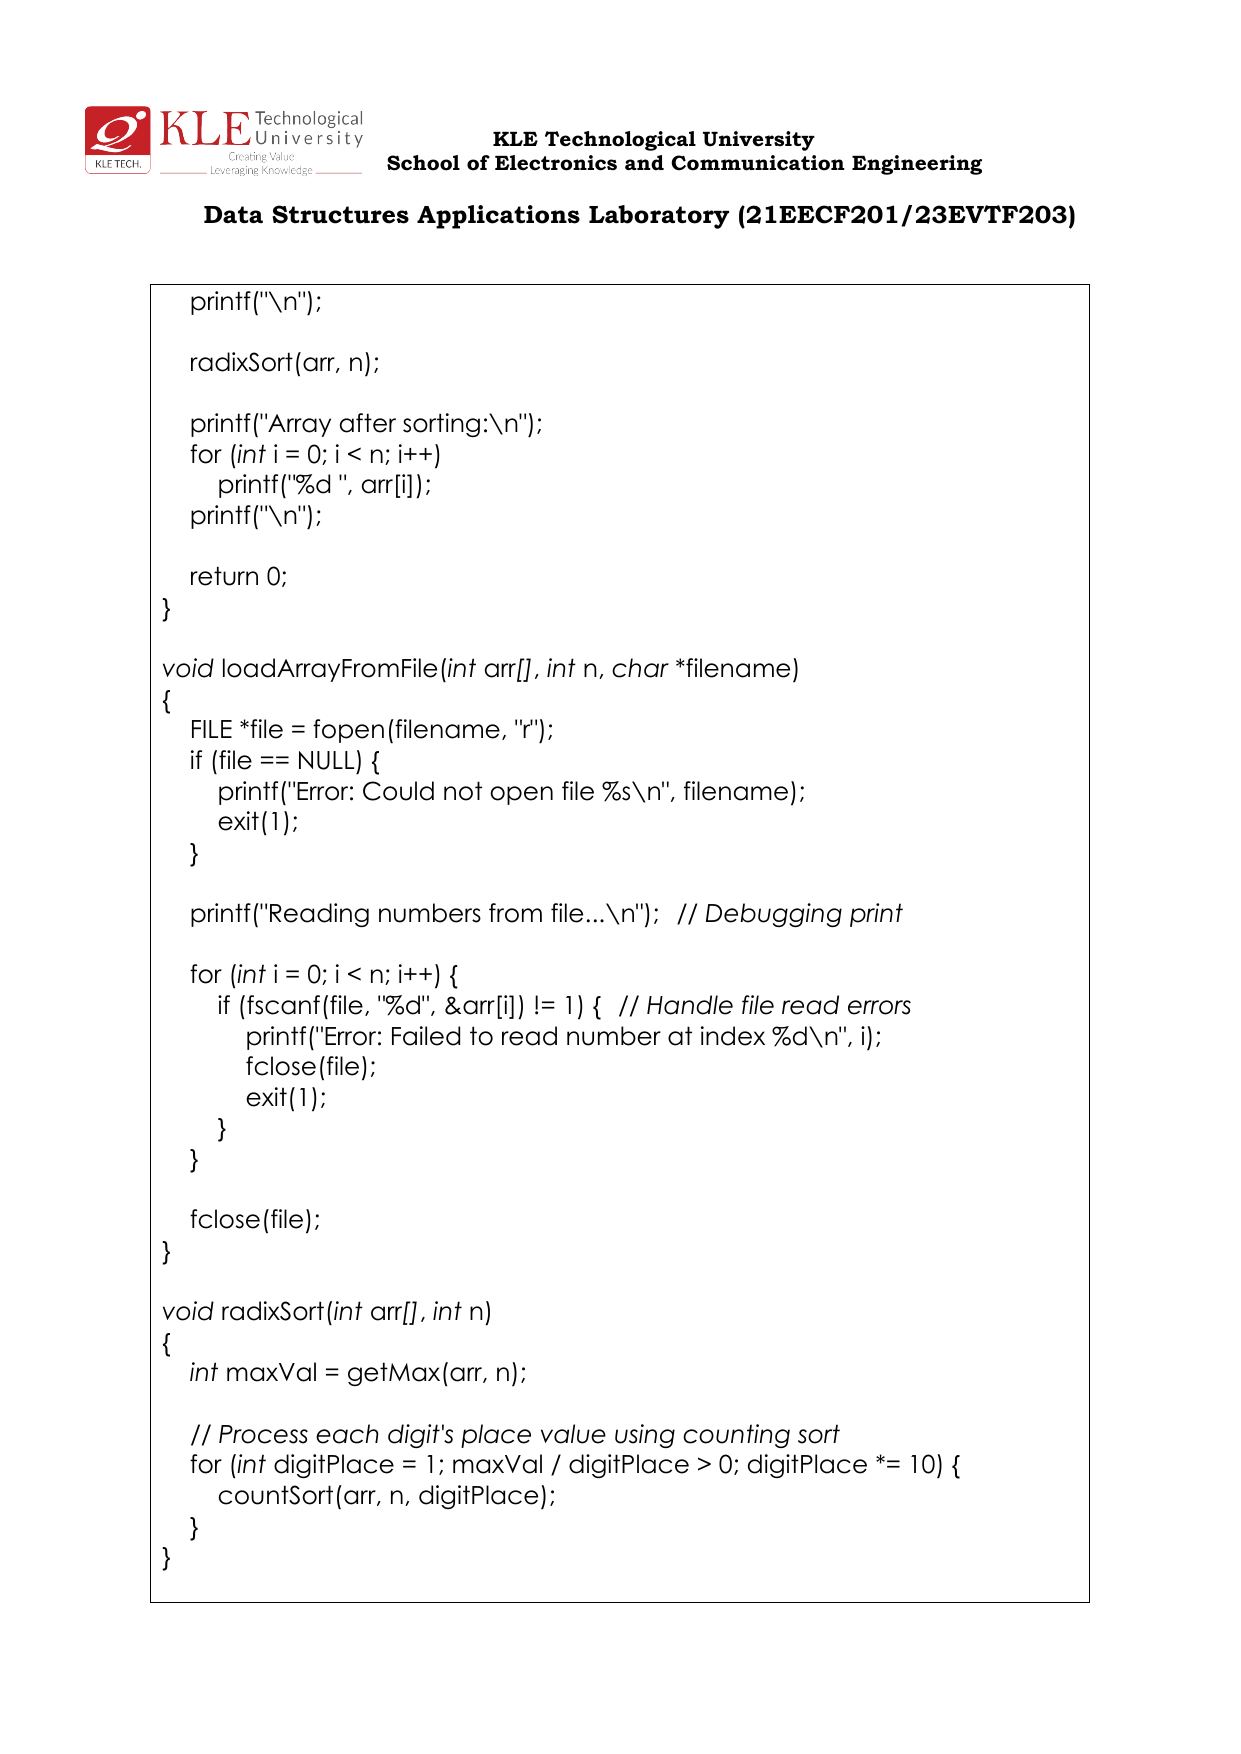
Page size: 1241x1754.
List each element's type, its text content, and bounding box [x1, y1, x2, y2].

picture [85, 102, 365, 177]
